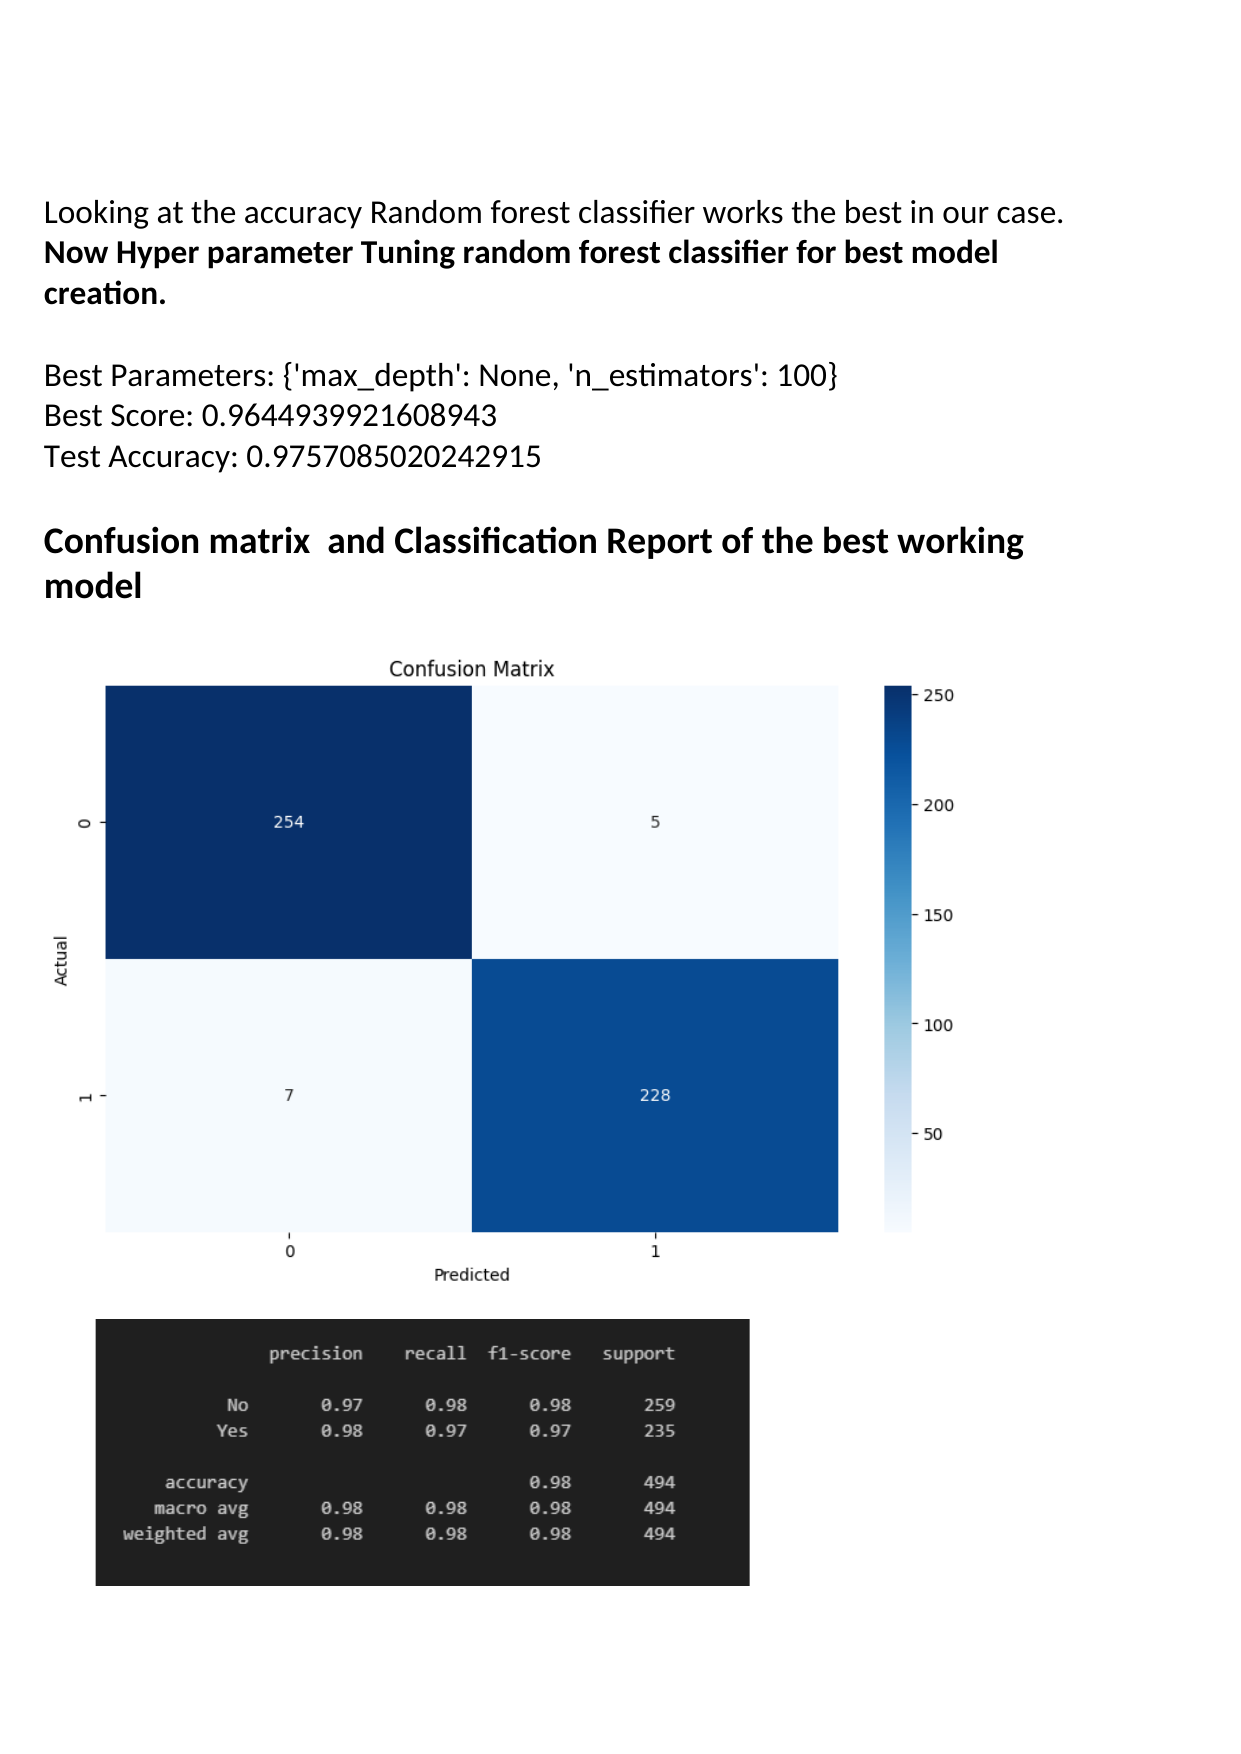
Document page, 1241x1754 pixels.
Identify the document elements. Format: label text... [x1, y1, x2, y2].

text Confusion matrix and Classification Report of the best working model [44, 517, 1106, 608]
text Looking at the accuracy Random forest classifier works the best in our case. [44, 191, 1106, 231]
text Best Score: 0.9644939921608943 [44, 394, 1106, 435]
text Test Accuracy: 0.9757085020242915 [44, 435, 1106, 476]
picture [95, 1319, 750, 1586]
text Best Parameters: {'max_depth': None, 'n_estimators': 100} [44, 354, 1106, 394]
picture [43, 648, 965, 1295]
text Now Hyper parameter Tuning random forest classifier for best model creation. [44, 231, 1106, 313]
